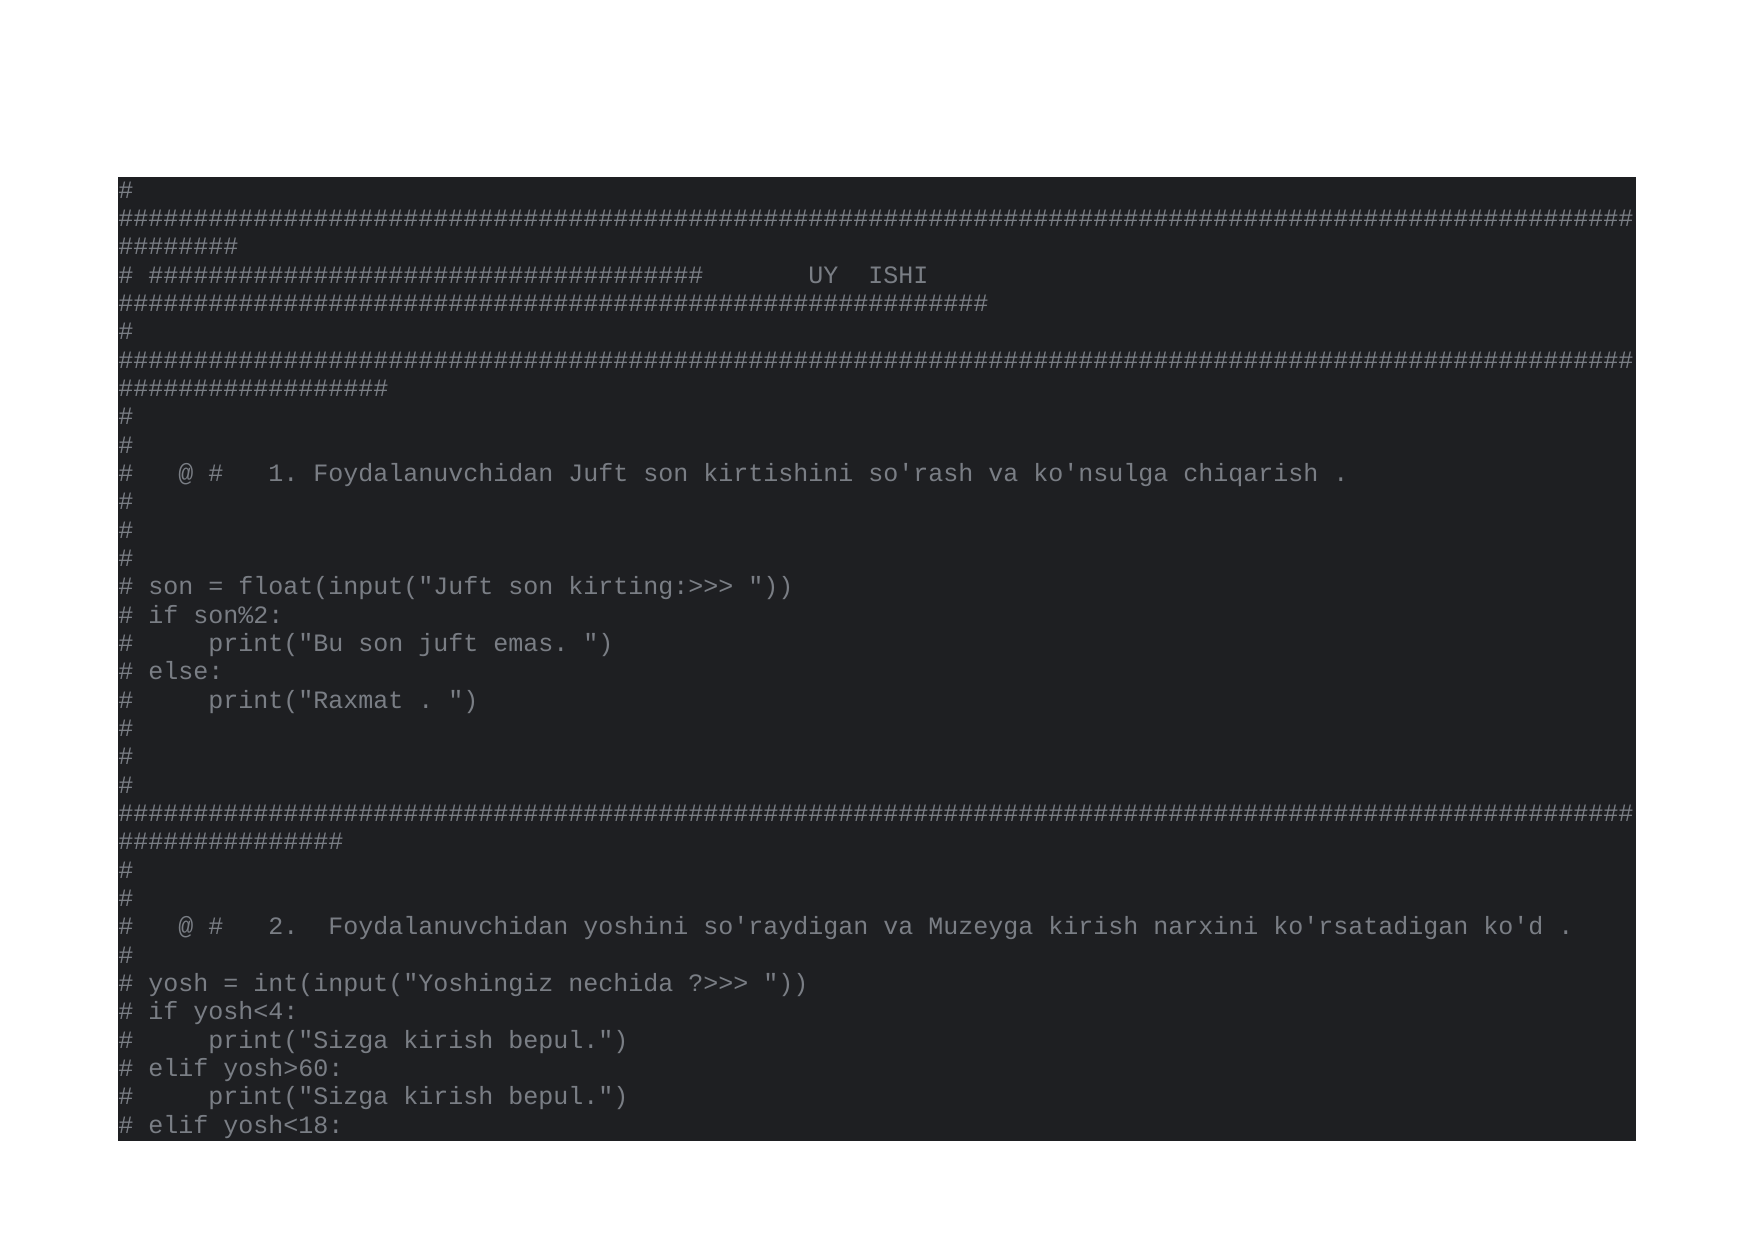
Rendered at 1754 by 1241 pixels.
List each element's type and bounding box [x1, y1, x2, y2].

text [118, 177, 1636, 1141]
